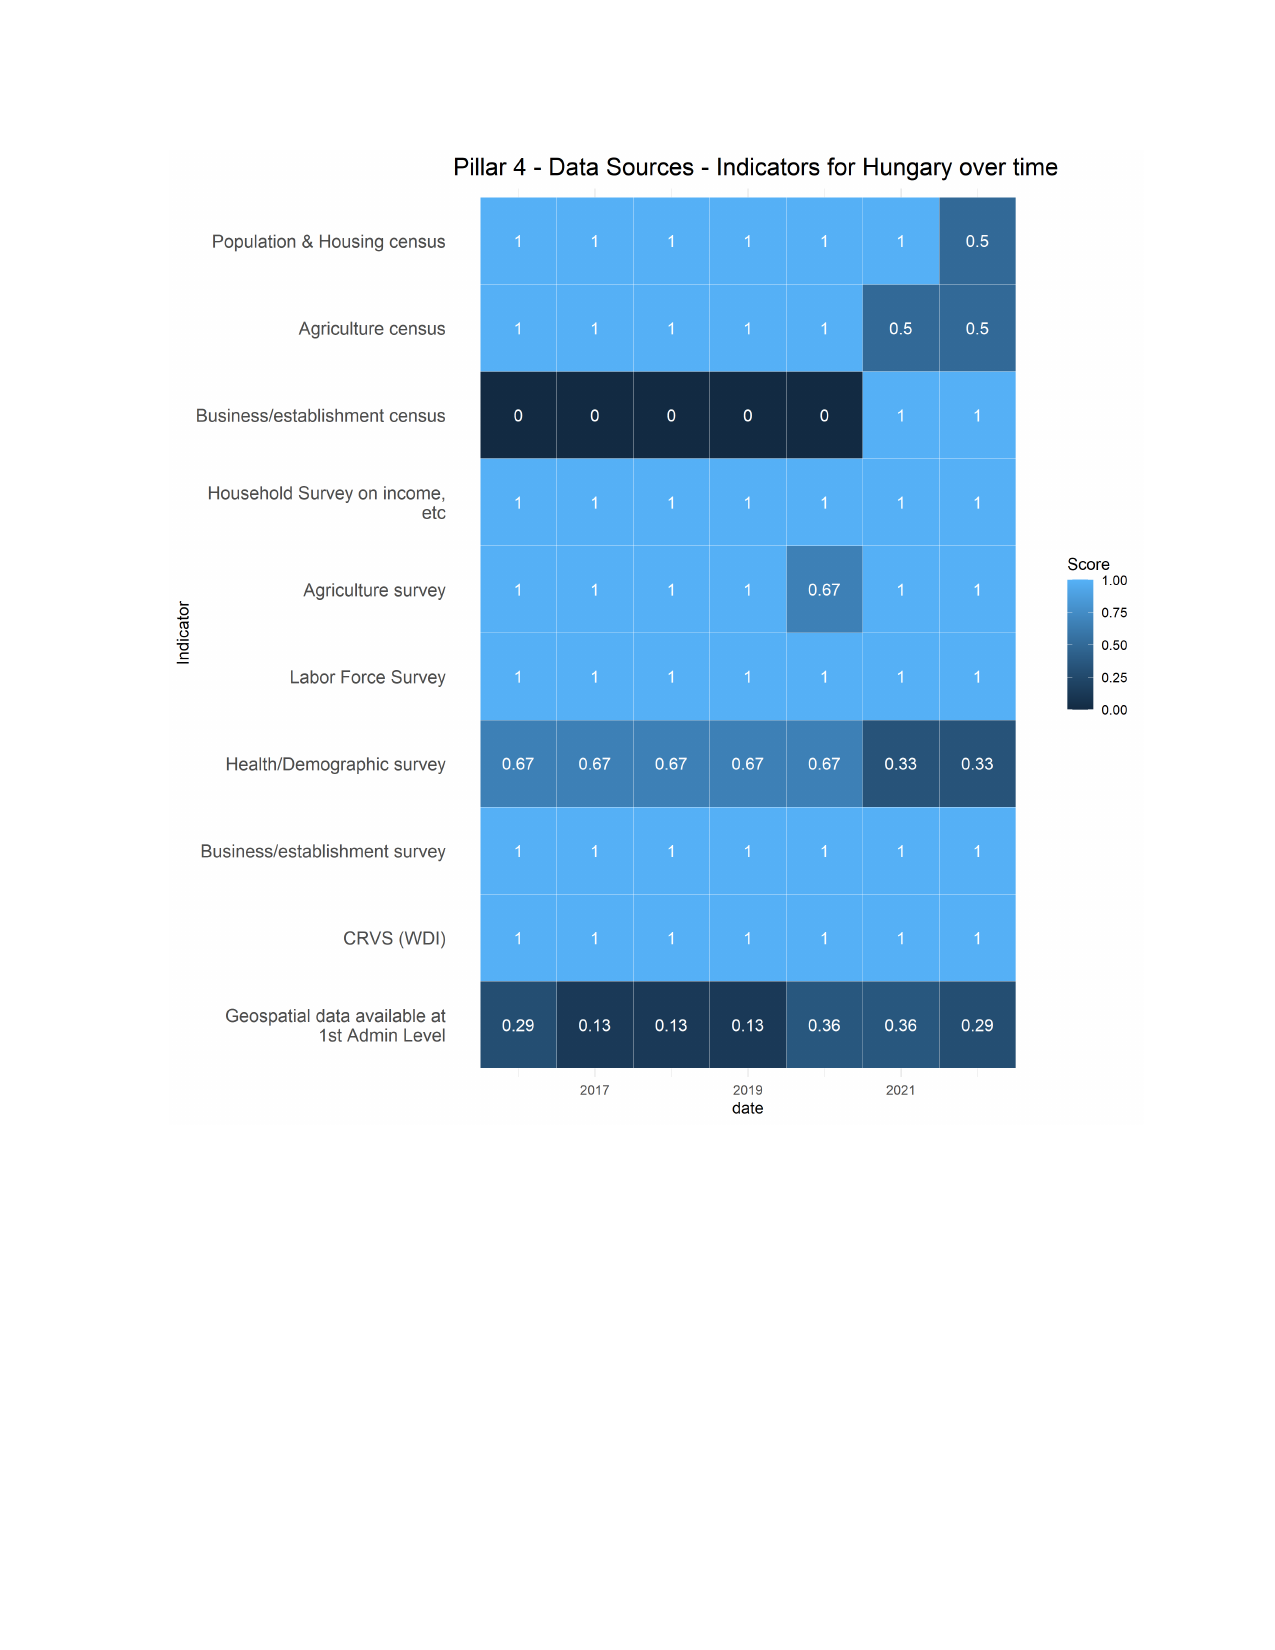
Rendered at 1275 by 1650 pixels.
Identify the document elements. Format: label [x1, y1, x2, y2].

picture [168, 150, 1144, 1125]
